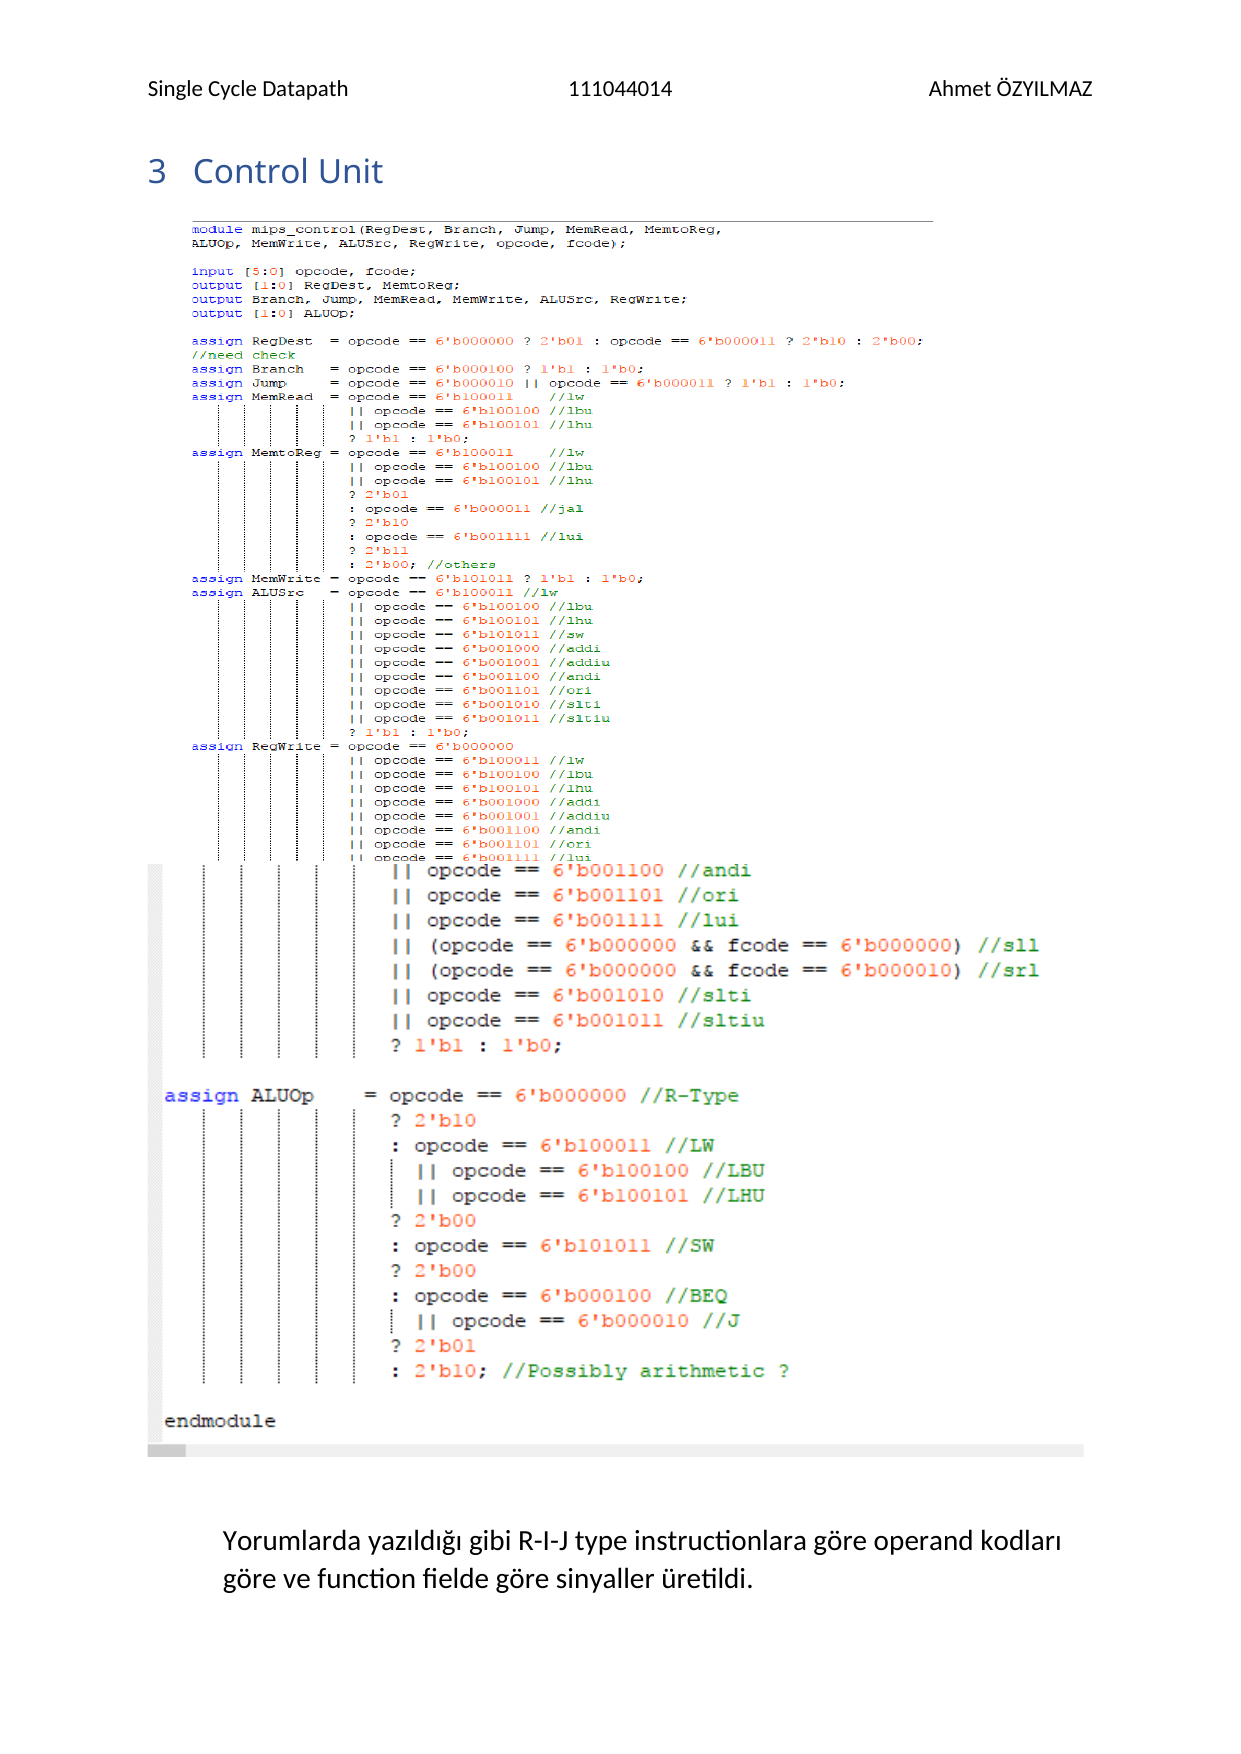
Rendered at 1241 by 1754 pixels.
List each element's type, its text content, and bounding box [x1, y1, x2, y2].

picture [147, 864, 1084, 1457]
subtitle Control Unit [148, 148, 1093, 193]
picture [192, 221, 934, 861]
list Yorumlarda yazıldığı gibi R-I-J type instructionlara göre operand kodları göre ve function fielde göre sinyaller üretildi. [223, 1522, 1093, 1596]
